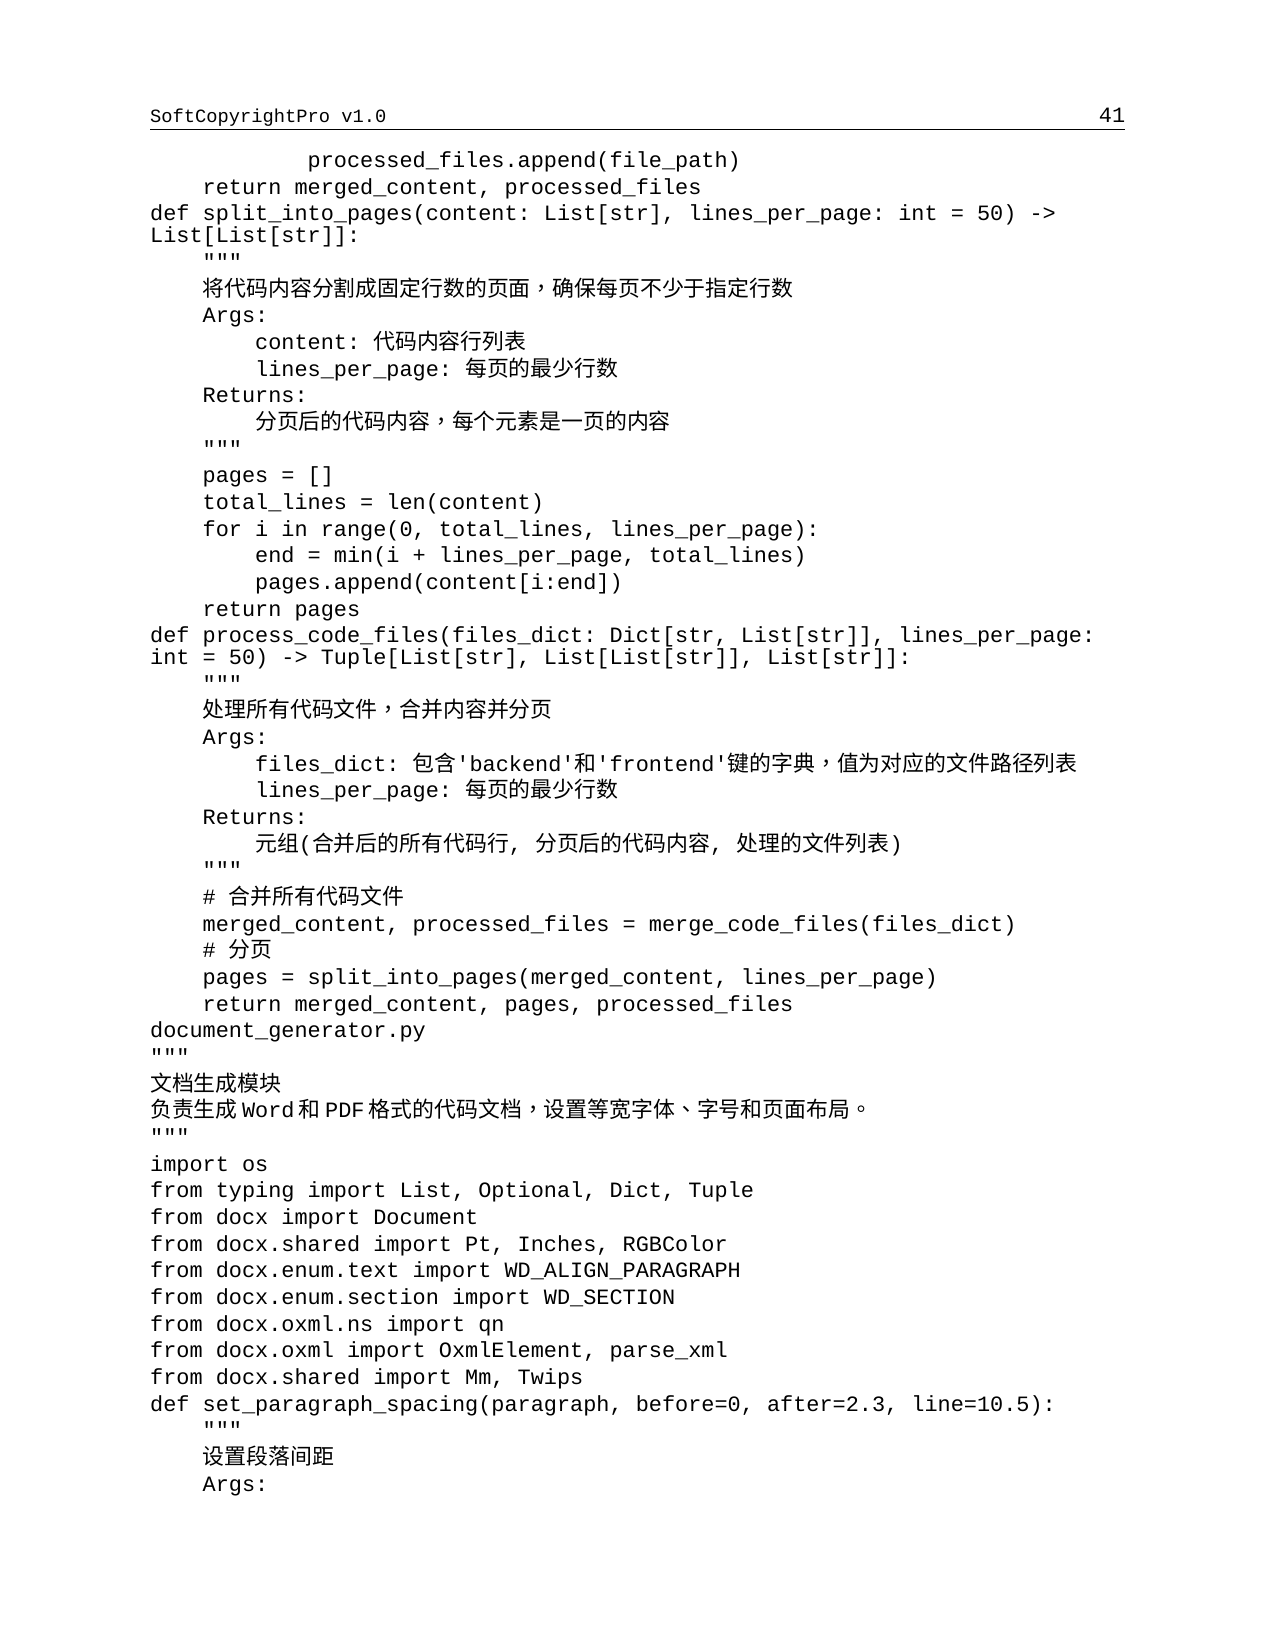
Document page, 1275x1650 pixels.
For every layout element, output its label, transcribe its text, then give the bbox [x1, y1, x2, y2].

text Args: [150, 305, 1125, 327]
text from docx.oxml import OxmlElement, parse_xml [150, 1340, 1125, 1362]
text pages.append(content[i:end]) [150, 572, 1125, 594]
text """ [150, 252, 1125, 274]
text Returns: [150, 385, 1125, 407]
text 文档生成模块 [150, 1074, 1125, 1096]
text return merged_content, processed_files [150, 177, 1125, 198]
text total_lines = len(content) [150, 492, 1125, 514]
text merged_content, processed_files = merge_code_files(files_dict) [150, 914, 1125, 936]
text from docx.shared import Mm, Twips [150, 1367, 1125, 1389]
text 将代码内容分割成固定行数的页面，确保每页不少于指定行数 [150, 278, 1125, 300]
text """ [150, 1047, 1125, 1069]
text def process_code_files(files_dict: Dict[str, List[str]], lines_per_page: int = 50) -> Tuple[List[str], List[List[str]], List[str]]: [150, 625, 1125, 669]
text Args: [150, 727, 1125, 749]
text def set_paragraph_spacing(paragraph, before=0, after=2.3, line=10.5): [150, 1394, 1125, 1416]
text """ [150, 674, 1125, 696]
text from docx import Document [150, 1207, 1125, 1229]
text # 分页 [150, 940, 1125, 962]
text """ [150, 860, 1125, 882]
text from docx.oxml.ns import qn [150, 1314, 1125, 1336]
text 处理所有代码文件，合并内容并分页 [150, 700, 1125, 722]
text pages = split_into_pages(merged_content, lines_per_page) [150, 967, 1125, 989]
text Args: [150, 1474, 1125, 1496]
text from docx.enum.section import WD_SECTION [150, 1287, 1125, 1309]
text 负责生成Word和PDF格式的代码文档，设置等宽字体、字号和页面布局。 [150, 1100, 1125, 1122]
text def split_into_pages(content: List[str], lines_per_page: int = 50) -> List[List[str]]: [150, 203, 1125, 247]
text """ [150, 1127, 1125, 1149]
text """ [150, 1420, 1125, 1442]
text lines_per_page: 每页的最少行数 [150, 780, 1125, 802]
text from docx.shared import Pt, Inches, RGBColor [150, 1234, 1125, 1256]
text processed_files.append(file_path) [150, 150, 1125, 172]
text content: 代码内容行列表 [150, 332, 1125, 354]
text 分页后的代码内容，每个元素是一页的内容 [150, 412, 1125, 434]
text document_generator.py [150, 1020, 1125, 1042]
text import os [150, 1154, 1125, 1176]
text pages = [] [150, 465, 1125, 487]
text from typing import List, Optional, Dict, Tuple [150, 1180, 1125, 1202]
text for i in range(0, total_lines, lines_per_page): [150, 518, 1125, 540]
text from docx.enum.text import WD_ALIGN_PARAGRAPH [150, 1260, 1125, 1282]
text lines_per_page: 每页的最少行数 [150, 358, 1125, 380]
text Returns: [150, 807, 1125, 829]
text # 合并所有代码文件 [150, 887, 1125, 909]
text files_dict: 包含'backend'和'frontend'键的字典，值为对应的文件路径列表 [150, 754, 1125, 776]
text 元组(合并后的所有代码行, 分页后的代码内容, 处理的文件列表) [150, 834, 1125, 856]
text """ [150, 438, 1125, 460]
text return pages [150, 598, 1125, 620]
text return merged_content, pages, processed_files [150, 994, 1125, 1016]
text 设置段落间距 [150, 1447, 1125, 1469]
text end = min(i + lines_per_page, total_lines) [150, 545, 1125, 567]
